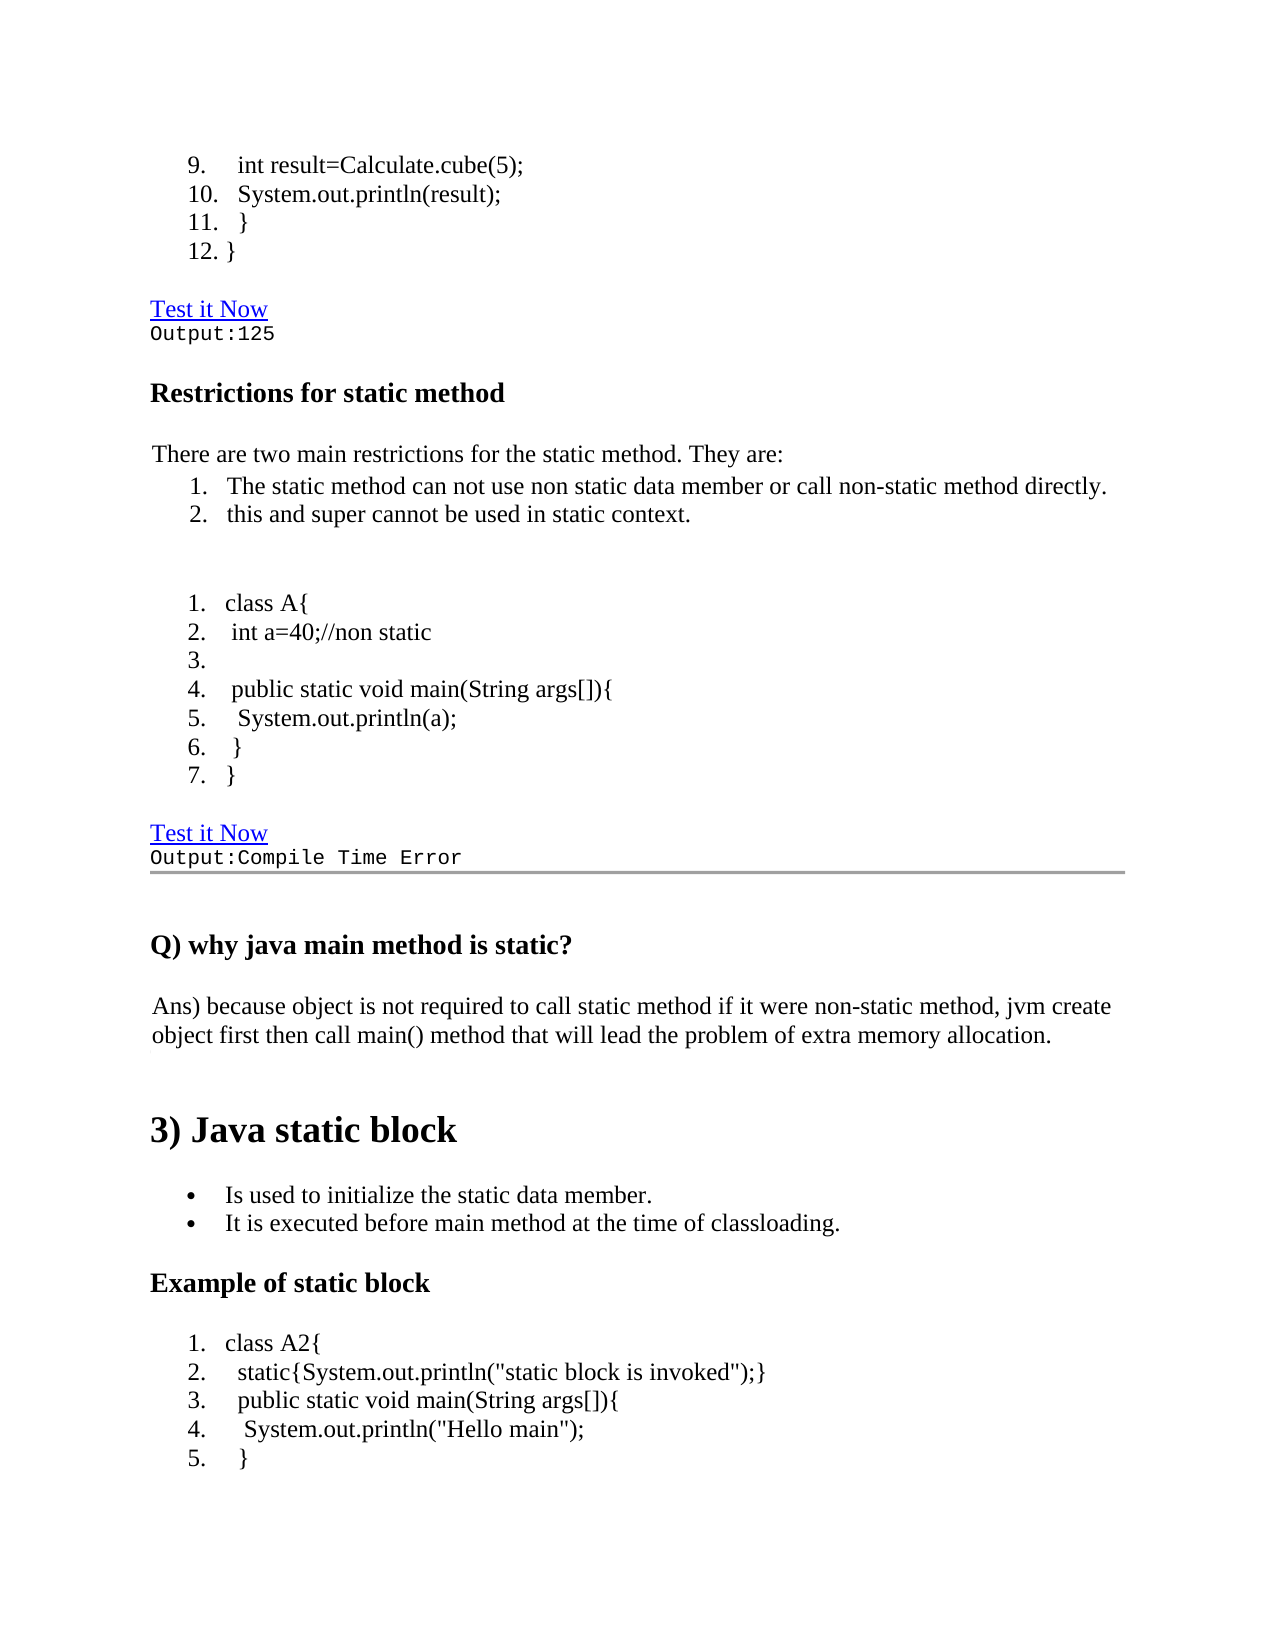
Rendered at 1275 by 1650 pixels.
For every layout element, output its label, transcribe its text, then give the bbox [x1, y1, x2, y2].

list System.out.println(result); [187, 179, 1125, 207]
list class A2{ [187, 1328, 1125, 1357]
table_header There are two main restrictions for the static method. They are: [150, 437, 792, 469]
list It is executed before main method at the time of classloading. [187, 1208, 1125, 1237]
text Output:125 [150, 323, 1125, 347]
list class A{ [187, 588, 1125, 617]
text Output:Compile Time Error [150, 847, 1125, 870]
list System.out.println("Hello main"); [187, 1414, 1125, 1443]
text 3) Java static block [150, 1107, 1125, 1151]
text Test it Now [150, 294, 1125, 323]
table_header The static method can not use non static data member or call non-static method directly. this and super cannot be used in static context. [150, 469, 1115, 559]
list } [187, 236, 1125, 265]
text Example of static block [150, 1266, 1125, 1299]
list static{System.out.println("static block is invoked");} [187, 1357, 1125, 1386]
list int result=Calculate.cube(5); [187, 150, 1125, 179]
table_header Ans) because object is not required to call static method if it were non-static method, jvm create object first then call main() method that will lead the problem of extra memory allocation. [150, 990, 1125, 1050]
list } [187, 207, 1125, 236]
list System.out.println(a); [187, 703, 1125, 732]
list } [187, 732, 1125, 761]
list } [187, 761, 1125, 789]
list } [187, 1443, 1125, 1472]
text Restrictions for static method [150, 376, 1125, 408]
list public static void main(String args[]){ [187, 1386, 1125, 1414]
text Test it Now [150, 818, 1125, 847]
list Is used to initialize the static data member. [187, 1180, 1125, 1208]
list public static void main(String args[]){ [187, 674, 1125, 703]
list int a=40;//non static [187, 617, 1125, 646]
text Q) why java main method is static? [150, 928, 1125, 961]
